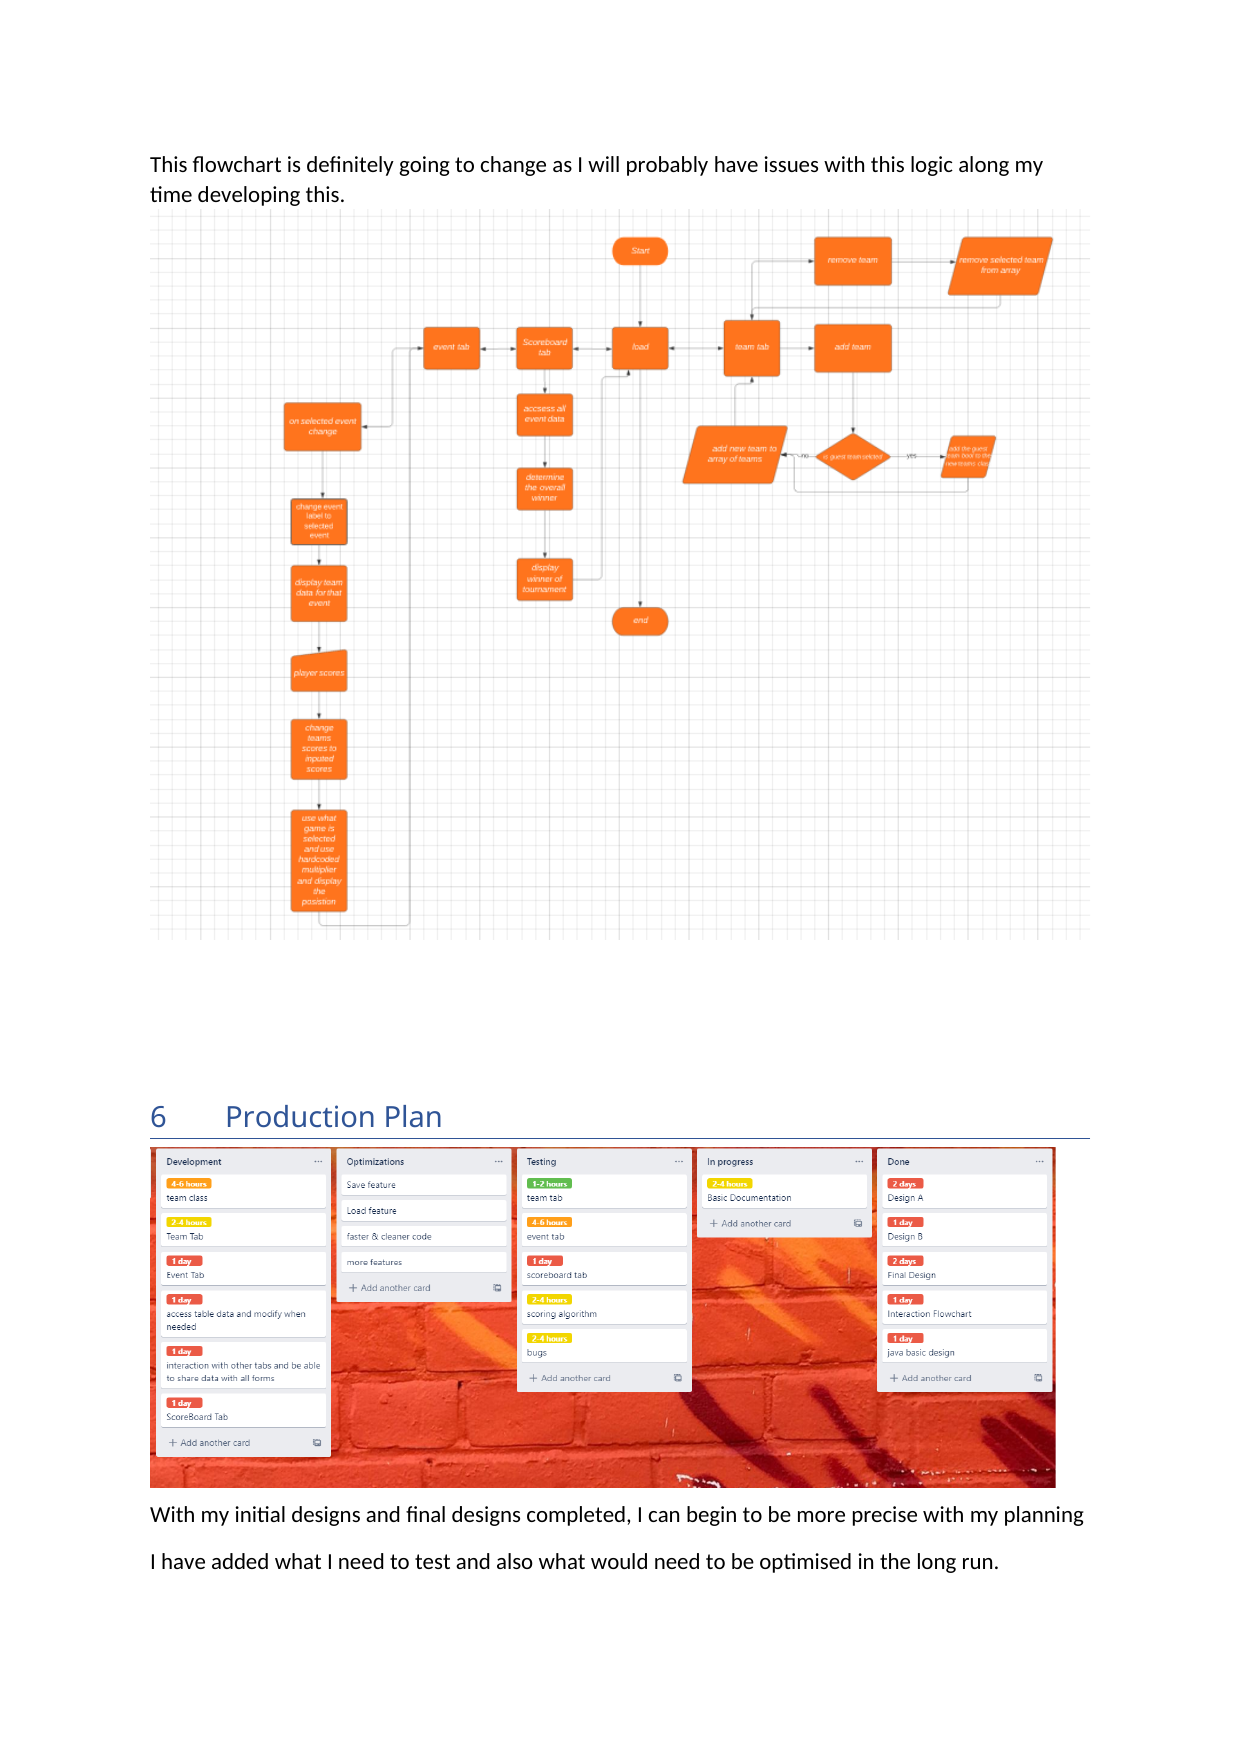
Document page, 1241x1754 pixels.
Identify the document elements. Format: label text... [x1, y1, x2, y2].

text 6 Production Plan [150, 1097, 1090, 1138]
text I have added what I need to test and also what would need to be optimised in the long run. [150, 1547, 1090, 1575]
text This flowchart is definitely going to change as I will probably have issues with this logic along my time developing this. [150, 150, 1090, 209]
picture [150, 1147, 1056, 1488]
picture [150, 209, 1091, 940]
